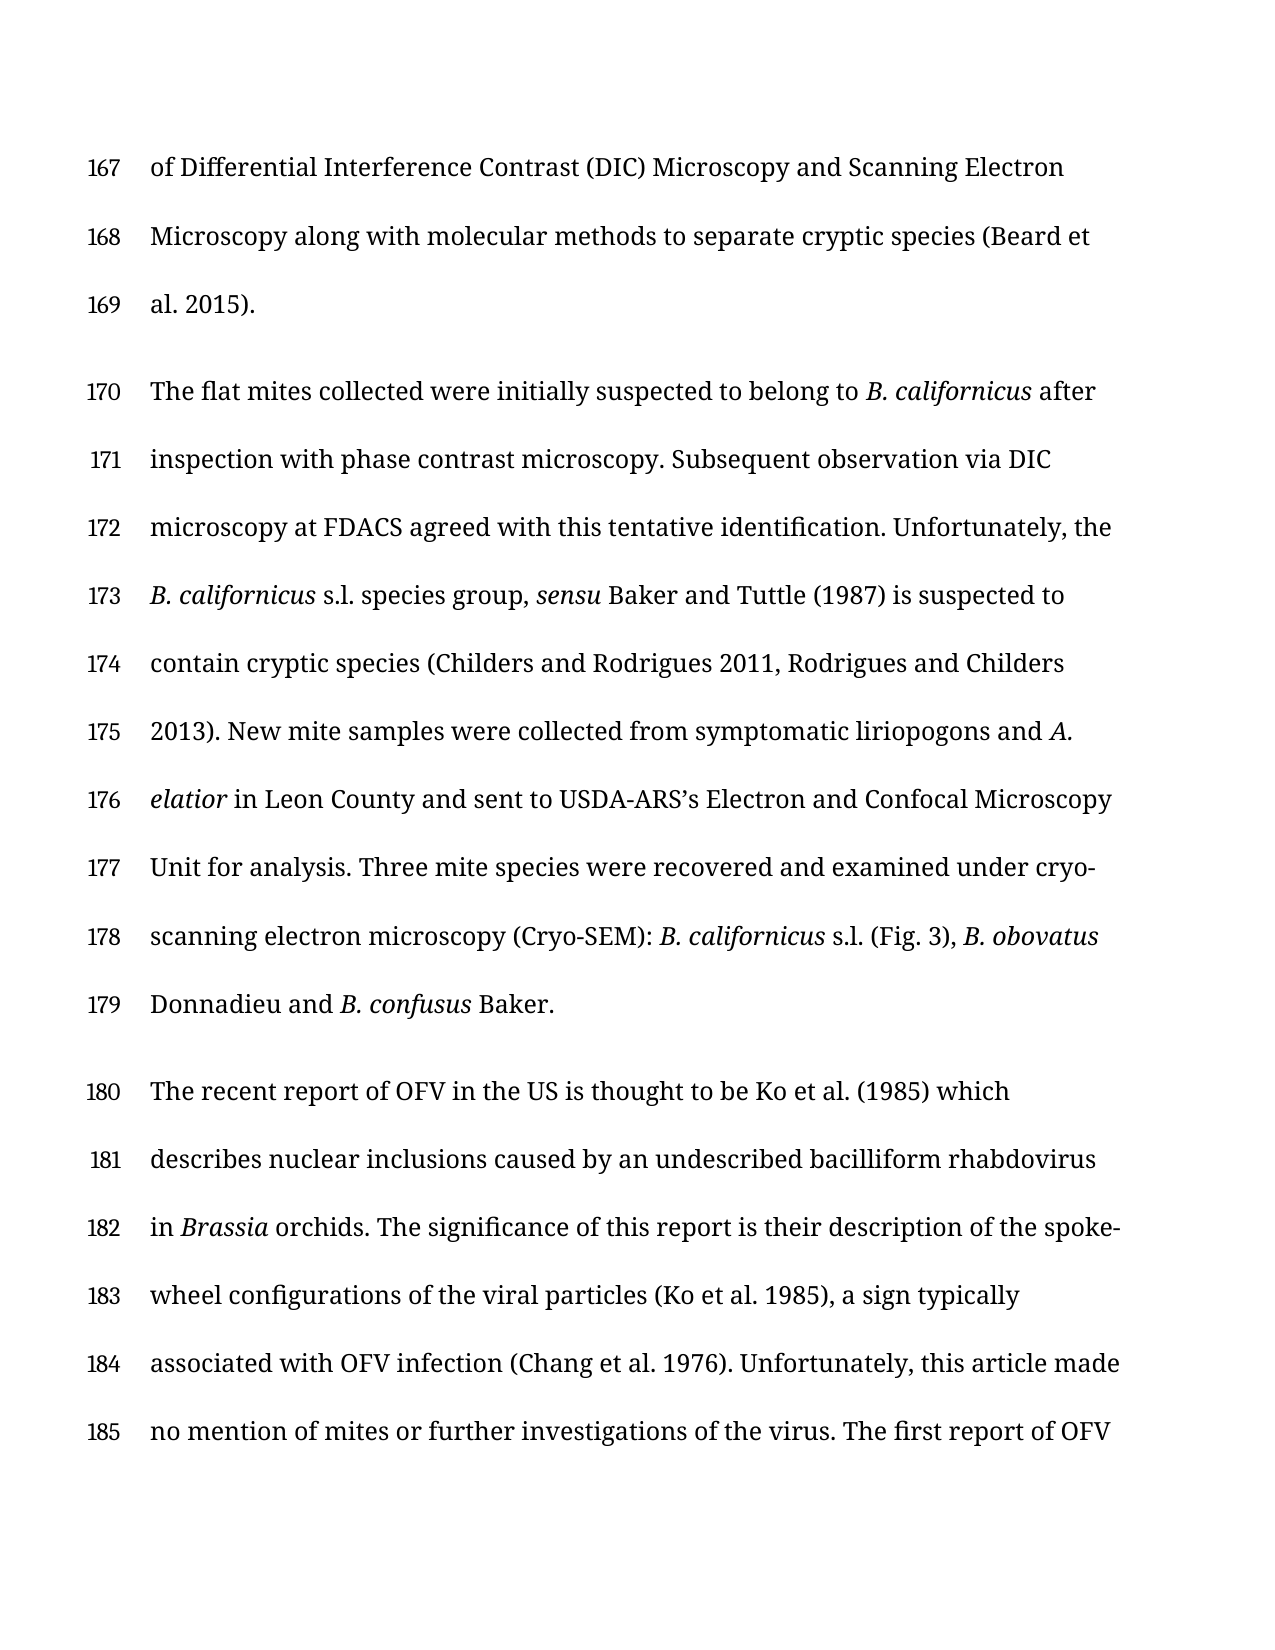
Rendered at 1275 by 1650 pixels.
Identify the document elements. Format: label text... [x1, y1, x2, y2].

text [150, 150, 1125, 320]
text The flat mites collected were initially suspected to belong to B. californicus after inspection with phase contrast microscopy. Subsequent observation via DIC microscopy at FDACS agreed with this tentative identification. Unfortunately, the B. californicus s.l. species group, sensu Baker and Tuttle (1987) is suspected to contain cryptic species (Childers and Rodrigues 2011, Rodrigues and Childers 2013). New mite samples were collected from symptomatic liriopogons and A. elatior in Leon County and sent to USDA-ARS’s Electron and Confocal Microscopy Unit for analysis. Three mite species were recovered and examined under cryo-scanning electron microscopy (Cryo-SEM): B. californicus s.l. (Fig. 3), B. obovatus Donnadieu and B. confusus Baker. [150, 373, 1125, 1020]
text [150, 1073, 1125, 1448]
